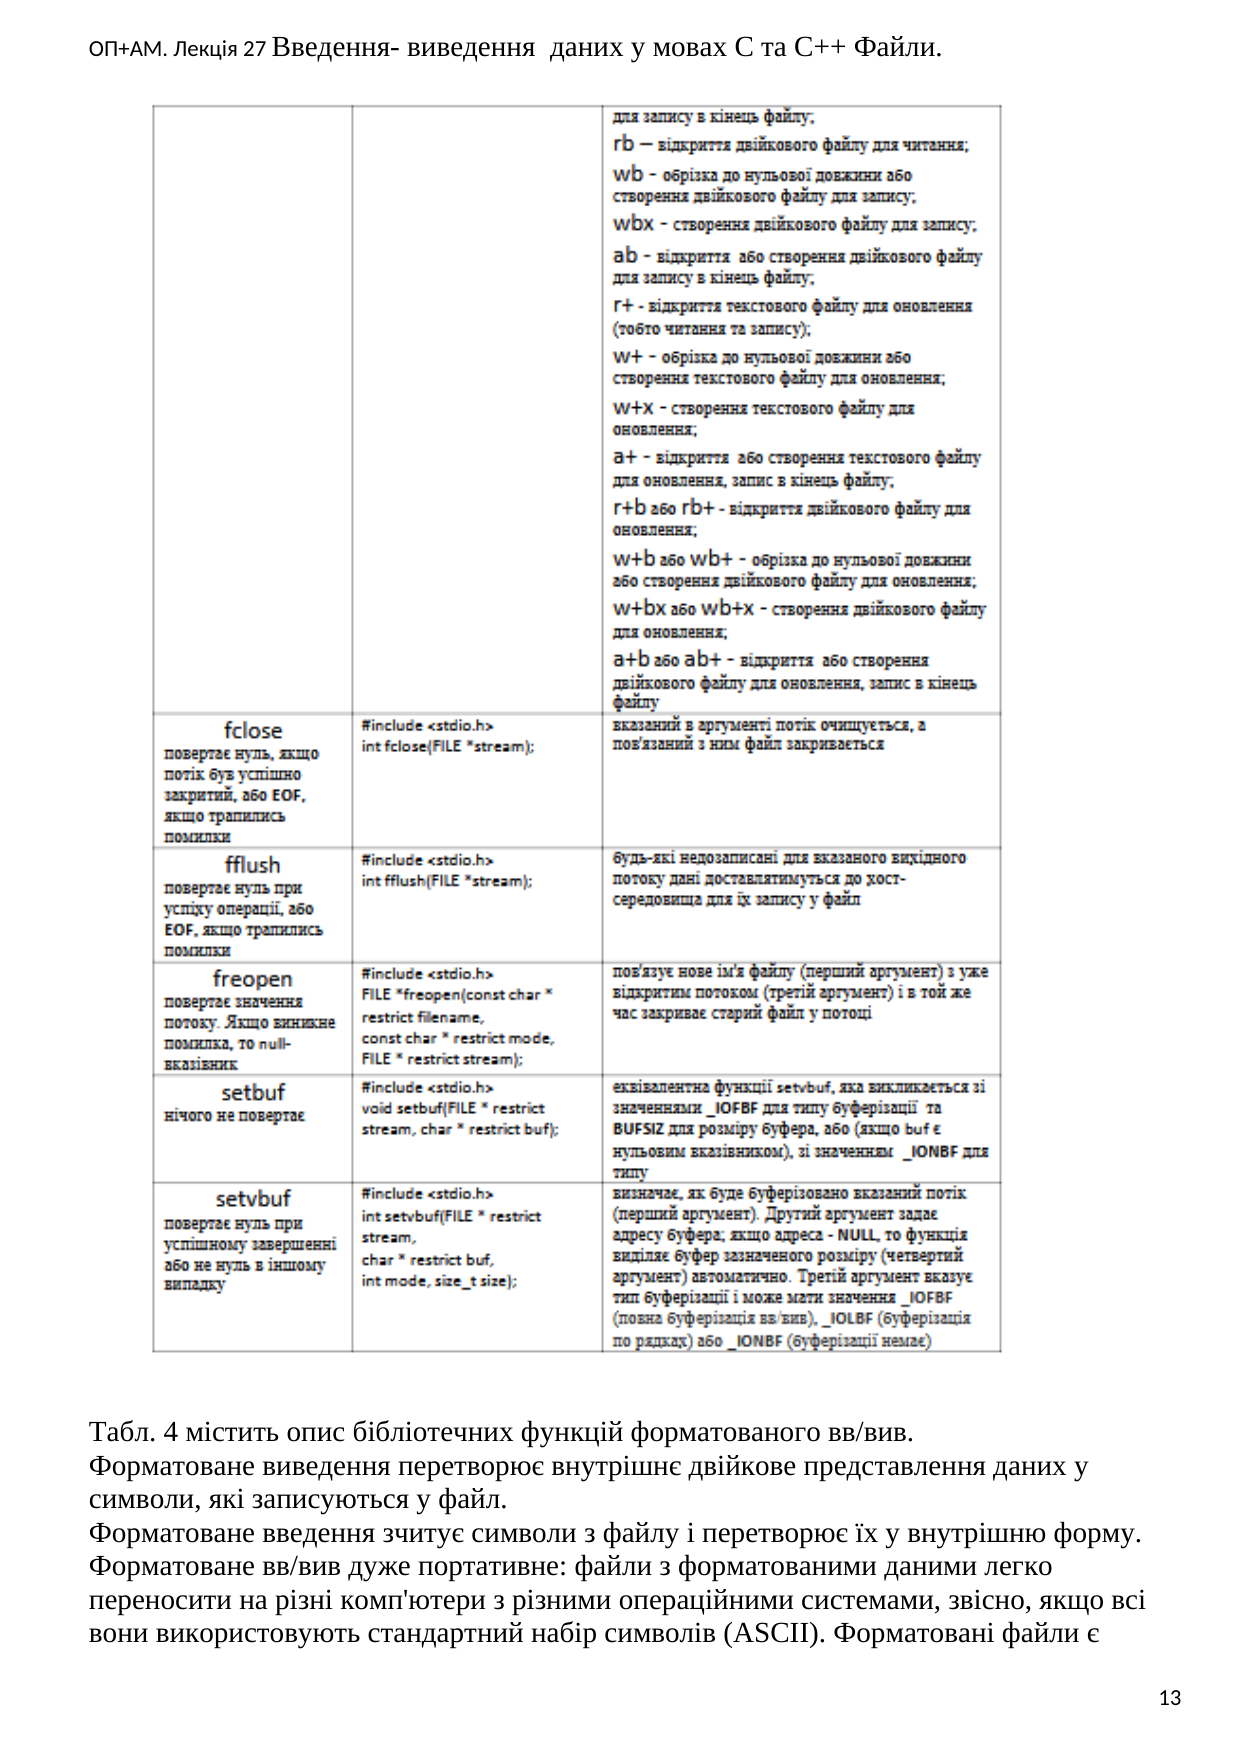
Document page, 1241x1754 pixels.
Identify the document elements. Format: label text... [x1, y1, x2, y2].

picture [88, 89, 1073, 1381]
subtitle Форматоване введення зчитує символи з файлу і перетворює їх у внутрішню форму. [89, 1515, 1181, 1548]
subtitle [89, 1548, 1181, 1649]
subtitle Форматоване виведення перетворює внутрішнє двійкове представлення даних у символи, які записуються у файл. [89, 1448, 1181, 1515]
subtitle Табл. 4 містить опис бібліотечних функцій форматованого вв/вив. [89, 1414, 1181, 1448]
